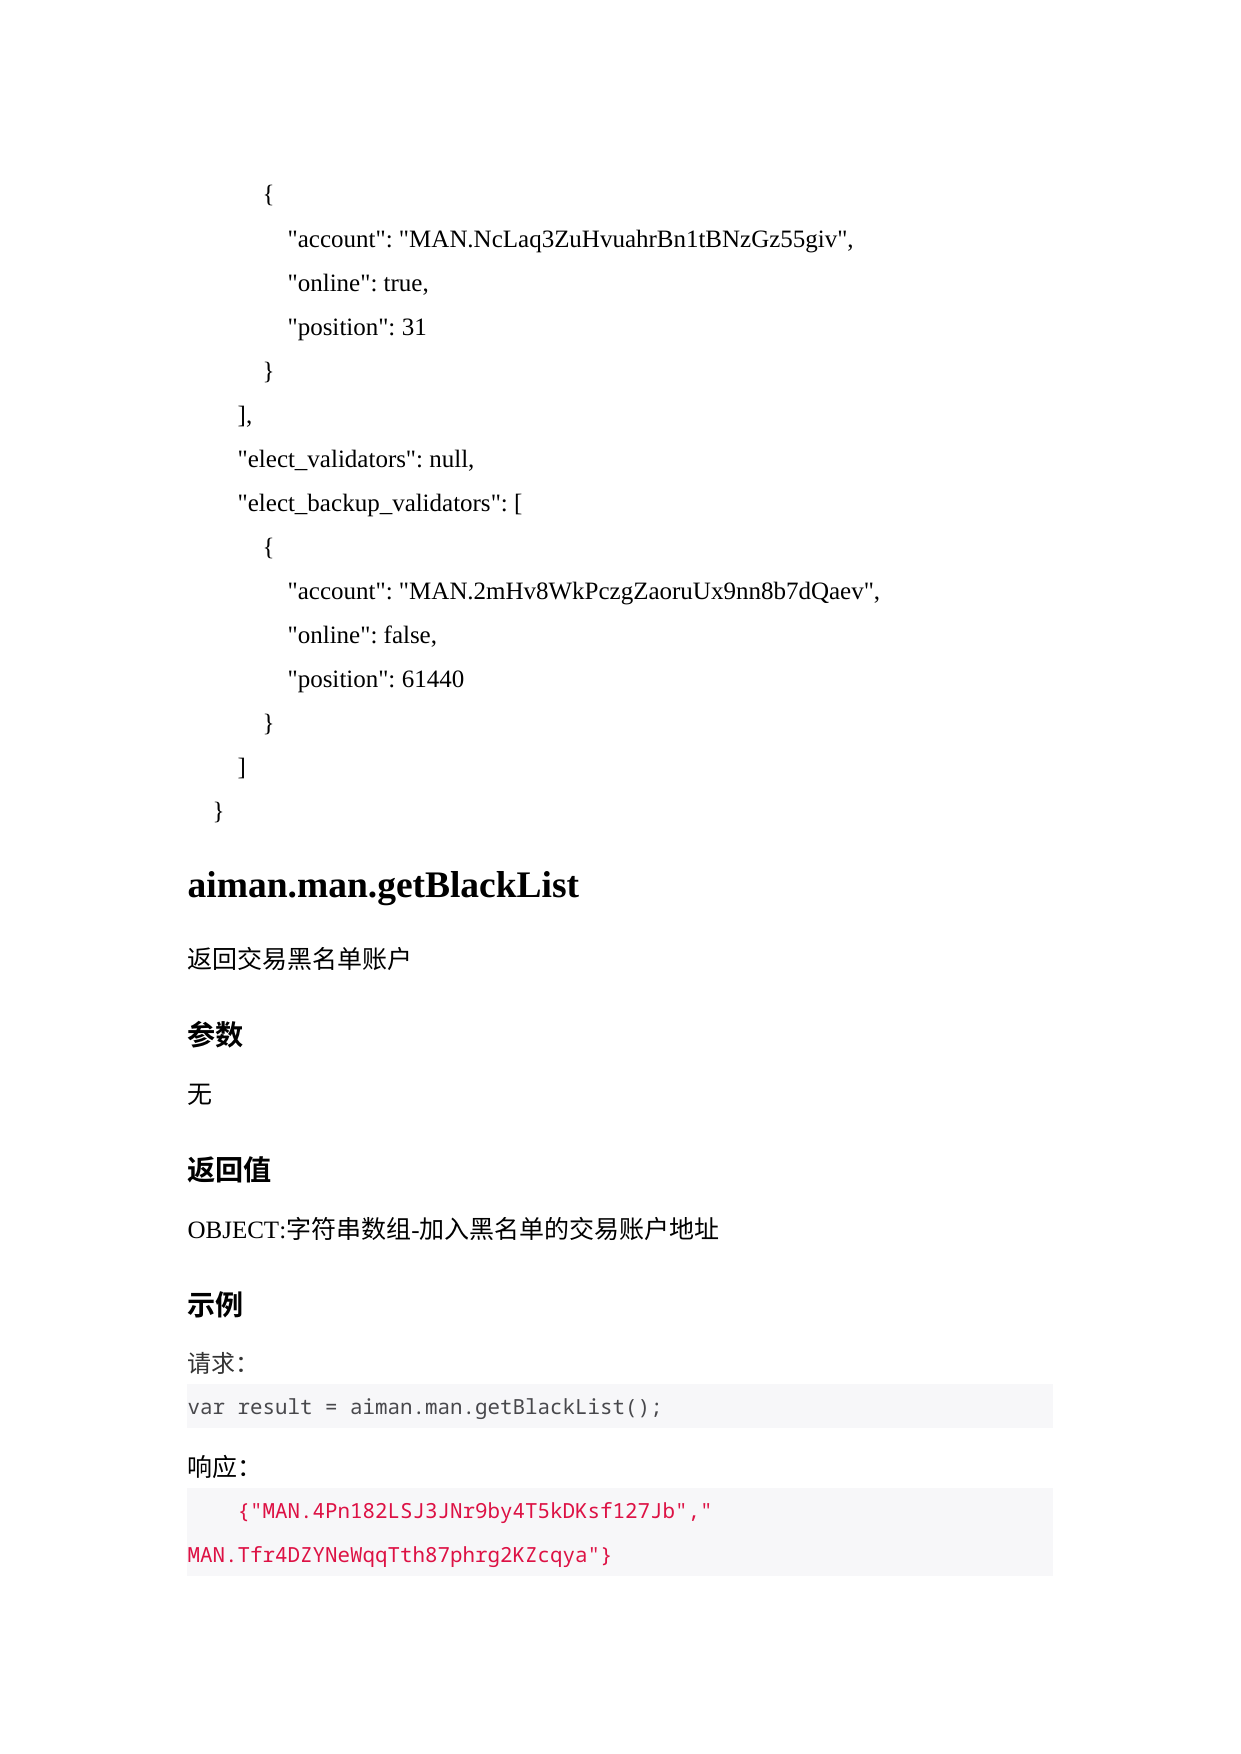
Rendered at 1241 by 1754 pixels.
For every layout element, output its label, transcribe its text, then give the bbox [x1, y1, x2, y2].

subtitle 参数 [187, 1011, 1053, 1055]
text ] [187, 745, 1053, 789]
text OBJECT:字符串数组-加入黑名单的交易账户地址 [187, 1205, 1053, 1249]
text 返回交易黑名单账户 [187, 935, 1053, 979]
text "account": "MAN.NcLaq3ZuHvuahrBn1tBNzGz55giv", [187, 216, 1053, 260]
text "online": false, [187, 613, 1053, 657]
text "position": 31 [187, 304, 1053, 348]
text } [187, 348, 1053, 392]
text { [187, 524, 1053, 568]
text { [187, 172, 1053, 216]
text 无 [187, 1070, 1053, 1114]
text 响应： [187, 1444, 1053, 1488]
text } [187, 789, 1053, 833]
text {"MAN.4Pn182LSJ3JNr9by4T5kDKsf127Jb"," MAN.Tfr4DZYNeWqqTth87phrg2KZcqya"} [187, 1488, 1053, 1576]
subtitle 返回值 [187, 1146, 1053, 1190]
text "account": "MAN.2mHv8WkPczgZaoruUx9nn8b7dQaev", [187, 568, 1053, 613]
text "elect_backup_validators": [ [187, 480, 1053, 524]
text "online": true, [187, 260, 1053, 304]
text } [187, 701, 1053, 745]
text 请求： [187, 1340, 1053, 1384]
subtitle aiman.man.getBlackList [187, 862, 1053, 906]
text var result = aiman.man.getBlackList(); [187, 1384, 1053, 1428]
text "elect_validators": null, [187, 436, 1053, 480]
text ], [187, 392, 1053, 436]
text "position": 61440 [187, 657, 1053, 701]
subtitle 示例 [187, 1281, 1053, 1325]
